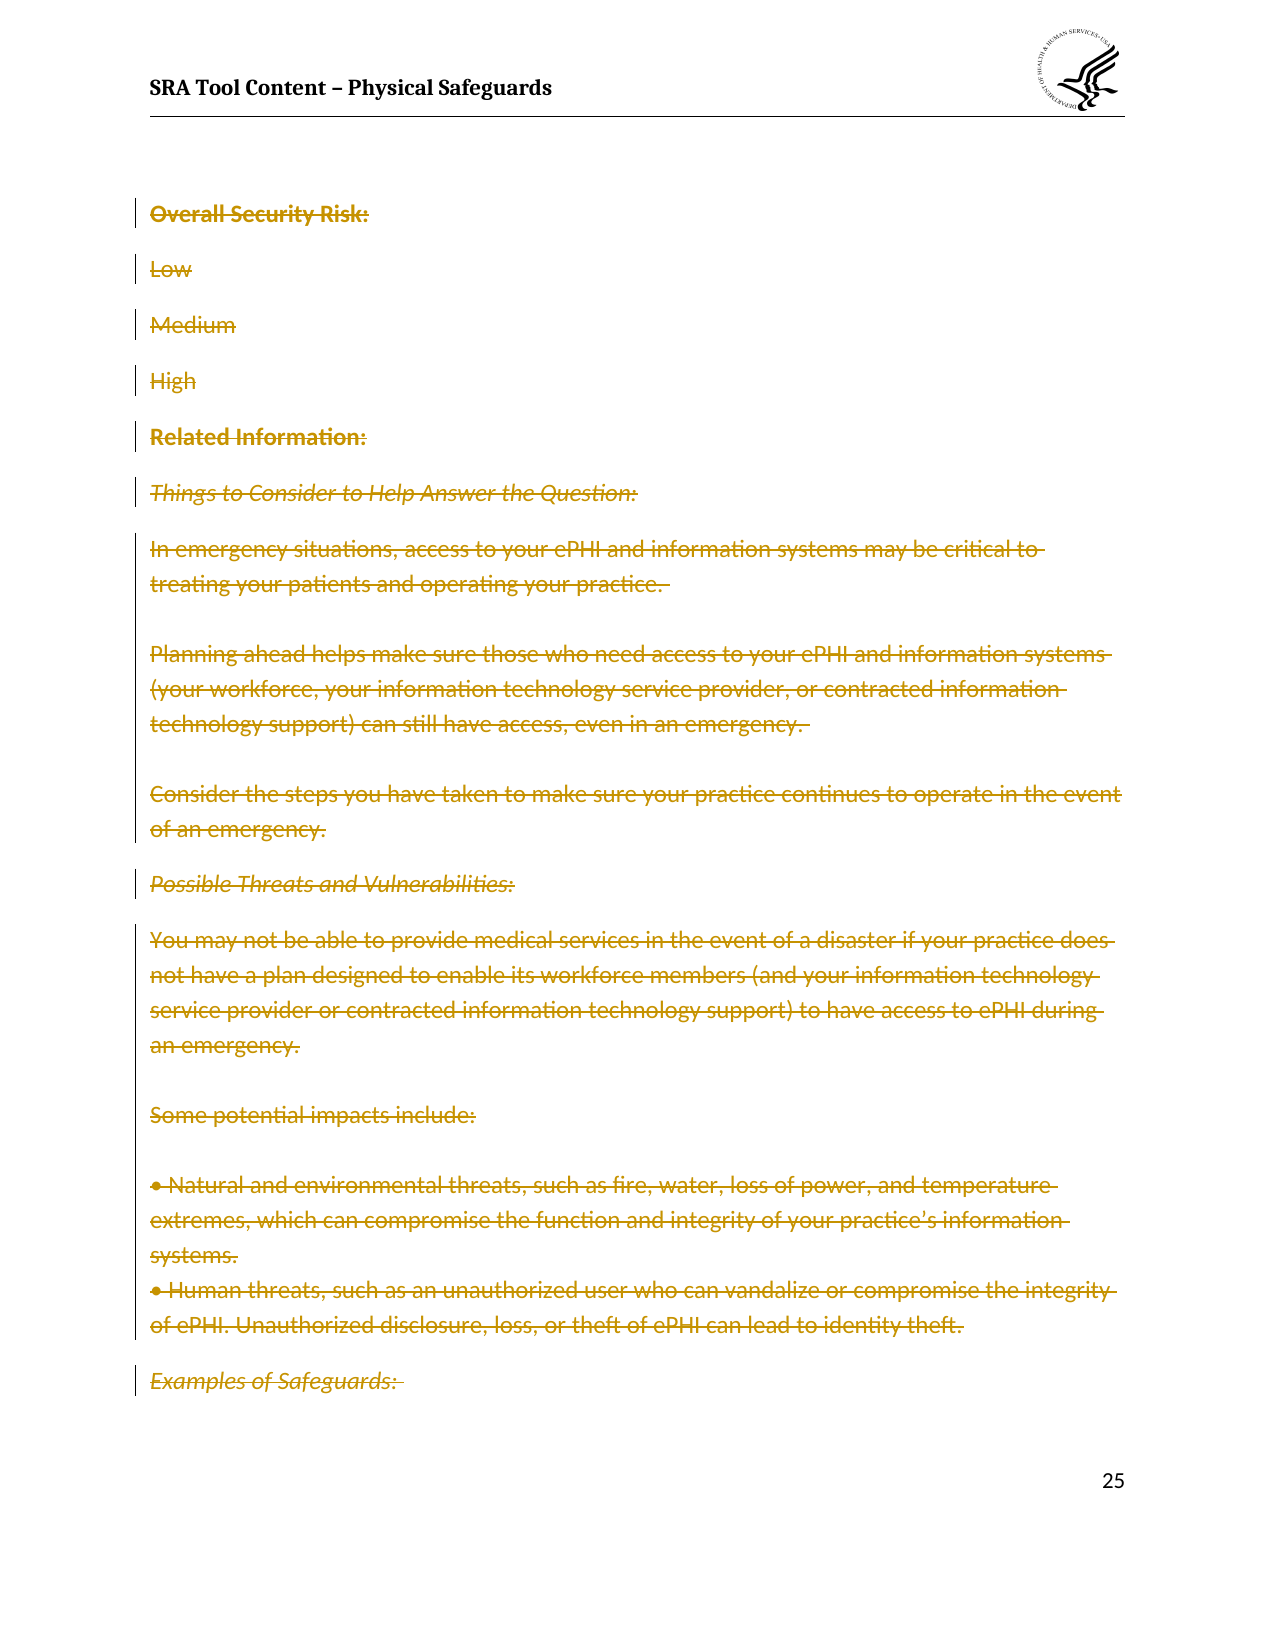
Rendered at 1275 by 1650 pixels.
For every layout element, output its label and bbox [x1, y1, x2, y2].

picture [1037, 29, 1119, 111]
